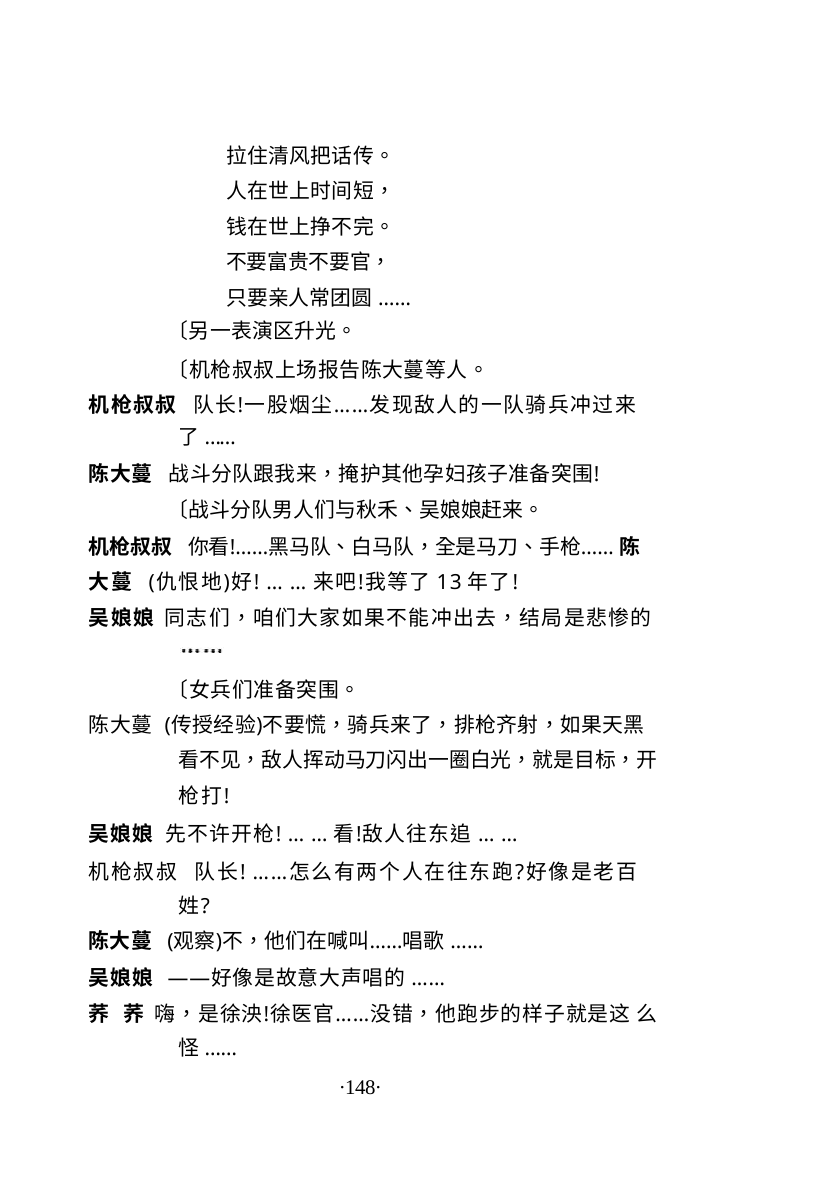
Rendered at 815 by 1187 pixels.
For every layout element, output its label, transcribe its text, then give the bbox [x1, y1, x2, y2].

text 机枪叔叔 队长! ……怎么有两个人在往东跑?好像是老百 姓? [88, 857, 658, 920]
text 陈大蔓 (传授经验)不要慌，骑兵来了，排枪齐射，如果天黑 看不见，敌人挥动马刀闪出一圈白光，就是目标，开 枪打! [88, 710, 659, 810]
text 〔另一表演区升光。 [168, 318, 692, 344]
picture [180, 647, 224, 653]
text 不要富贵不要官， [226, 248, 692, 274]
text 人在世上时间短， [226, 178, 692, 204]
text 只要亲人常团圆 …… [226, 284, 692, 311]
text 〔女兵们准备突围。 [168, 676, 692, 703]
text 〔机枪叔叔上场报告陈大蔓等人。 [168, 356, 692, 383]
text 陈大蔓 (观察)不，他们在喊叫……唱歌 …… [89, 927, 692, 953]
text 机枪叔叔 你看!……黑马队、白马队，全是马刀、手枪…… 陈大蔓 (仇恨地)好! … … 来吧!我等了13年了! [89, 532, 642, 596]
text 吴娘娘 ——好像是故意大声唱的 …… [89, 964, 692, 991]
text 陈大蔓 战斗分队跟我来，掩护其他孕妇孩子准备突围! 〔战斗分队男人们与秋禾、吴娘娘赶来。 [89, 459, 610, 524]
text 荞 荞 嗨，是徐泱!徐医官……没错，他跑步的样子就是这 么怪 …… [89, 999, 661, 1062]
text 机枪叔叔 队长!一股烟尘……发现敌人的一队骑兵冲过来 了 …… [89, 390, 657, 451]
text 钱在世上挣不完。 [226, 214, 692, 240]
text 拉住清风把话传。 [226, 143, 692, 169]
text 吴娘娘 先不许开枪! … … 看!敌人往东追 … … [89, 821, 692, 847]
text 吴娘娘 同志们，咱们大家如果不能冲出去，结局是悲惨的 [89, 604, 692, 630]
